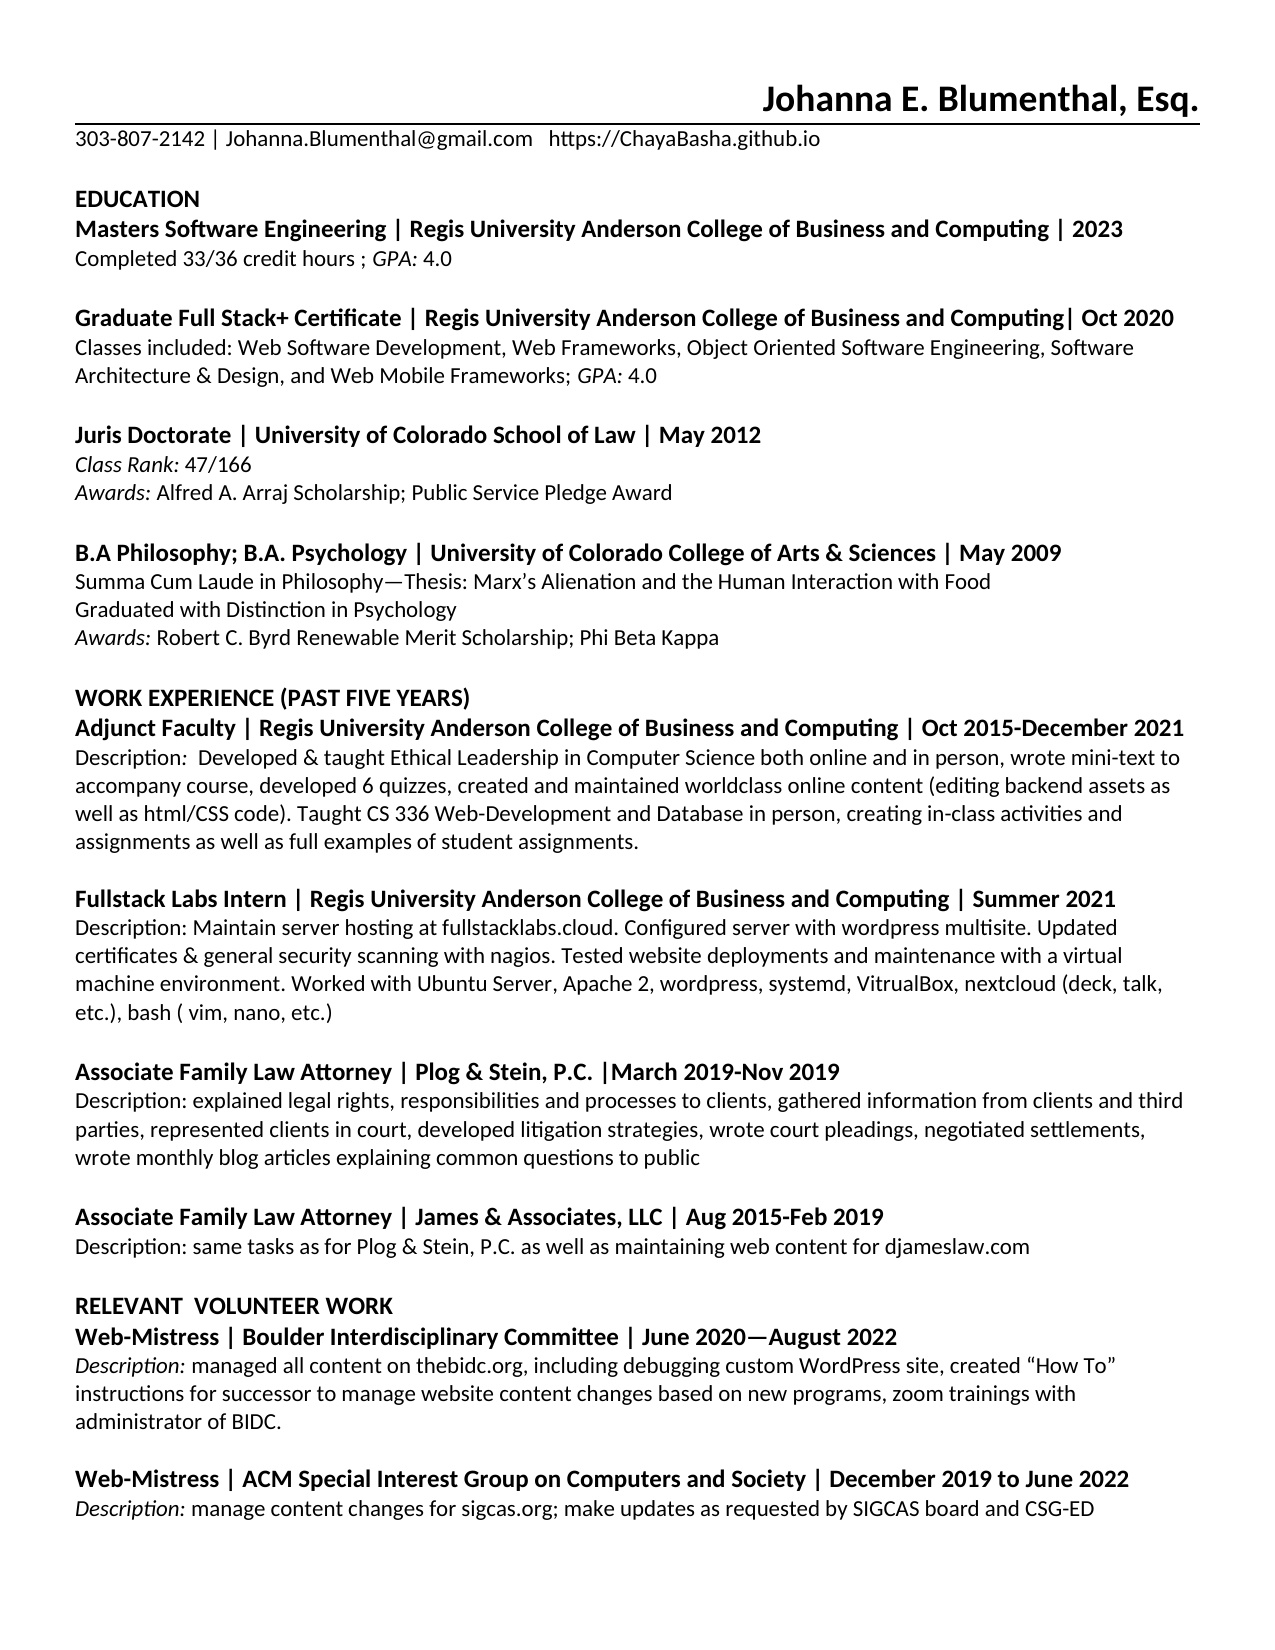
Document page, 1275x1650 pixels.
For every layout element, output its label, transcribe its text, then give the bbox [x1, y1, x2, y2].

text Graduated with Distinction in Psychology [75, 595, 1200, 623]
text Class Rank: 47/166 [75, 450, 1200, 478]
text Description: Maintain server hosting at fullstacklabs.cloud. Configured server with wordpress multisite. Updated certificates & general security scanning with nagios. Tested website deployments and maintenance with a virtual machine environment. Worked with Ubuntu Server, Apache 2, wordpress, systemd, VitrualBox, nextcloud (deck, talk, etc.), bash ( vim, nano, etc.) [75, 913, 1200, 1026]
text Awards: Robert C. Byrd Renewable Merit Scholarship; Phi Beta Kappa [75, 623, 1200, 651]
text Associate Family Law Attorney | Plog & Stein, P.C. |March 2019-Nov 2019 [75, 1056, 1200, 1087]
text Web-Mistress | ACM Special Interest Group on Computers and Society | December 2019 to June 2022 [75, 1463, 1200, 1494]
text Masters Software Engineering | Regis University Anderson College of Business and Computing | 2023 [75, 213, 1200, 244]
text Description: same tasks as for Plog & Stein, P.C. as well as maintaining web content for djameslaw.com [75, 1232, 1200, 1260]
text EDUCATION [75, 183, 1200, 213]
text RELEVANT VOLUNTEER WORK [75, 1290, 1200, 1321]
text Description: Developed & taught Ethical Leadership in Computer Science both online and in person, wrote mini-text to accompany course, developed 6 quizzes, created and maintained worldclass online content (editing backend assets as well as html/CSS code). Taught CS 336 Web-Development and Database in person, creating in-class activities and assignments as well as full examples of student assignments. [75, 743, 1200, 855]
text Fullstack Labs Intern | Regis University Anderson College of Business and Computing | Summer 2021 [75, 883, 1200, 913]
text Classes included: Web Software Development, Web Frameworks, Object Oriented Software Engineering, Software Architecture & Design, and Web Mobile Frameworks; GPA: 4.0 [75, 333, 1200, 389]
text Summa Cum Laude in Philosophy—Thesis: Marx’s Alienation and the Human Interaction with Food [75, 567, 1200, 595]
text Description: explained legal rights, responsibilities and processes to clients, gathered information from clients and third parties, represented clients in court, developed litigation strategies, wrote court pleadings, negotiated settlements, wrote monthly blog articles explaining common questions to public [75, 1087, 1200, 1171]
text Description: manage content changes for sigcas.org; make updates as requested by SIGCAS board and CSG-ED [75, 1494, 1200, 1522]
text Adjunct Faculty | Regis University Anderson College of Business and Computing | Oct 2015-December 2021 [75, 712, 1200, 743]
text Completed 33/36 credit hours ; GPA: 4.0 [75, 244, 1200, 272]
text Web-Mistress | Boulder Interdisciplinary Committee | June 2020—August 2022 [75, 1321, 1200, 1351]
text Description: managed all content on thebidc.org, including debugging custom WordPress site, created “How To” instructions for successor to manage website content changes based on new programs, zoom trainings with administrator of BIDC. [75, 1351, 1200, 1435]
text Juris Doctorate | University of Colorado School of Law | May 2012 [75, 420, 1200, 450]
text B.A Philosophy; B.A. Psychology | University of Colorado College of Arts & Sciences | May 2009 [75, 537, 1200, 567]
text Awards: Alfred A. Arraj Scholarship; Public Service Pledge Award [75, 478, 1200, 506]
text WORK EXPERIENCE (PAST FIVE YEARS) [75, 682, 1200, 712]
text Graduate Full Stack+ Certificate | Regis University Anderson College of Business and Computing| Oct 2020 [75, 303, 1200, 333]
text Associate Family Law Attorney | James & Associates, LLC | Aug 2015-Feb 2019 [75, 1201, 1200, 1232]
